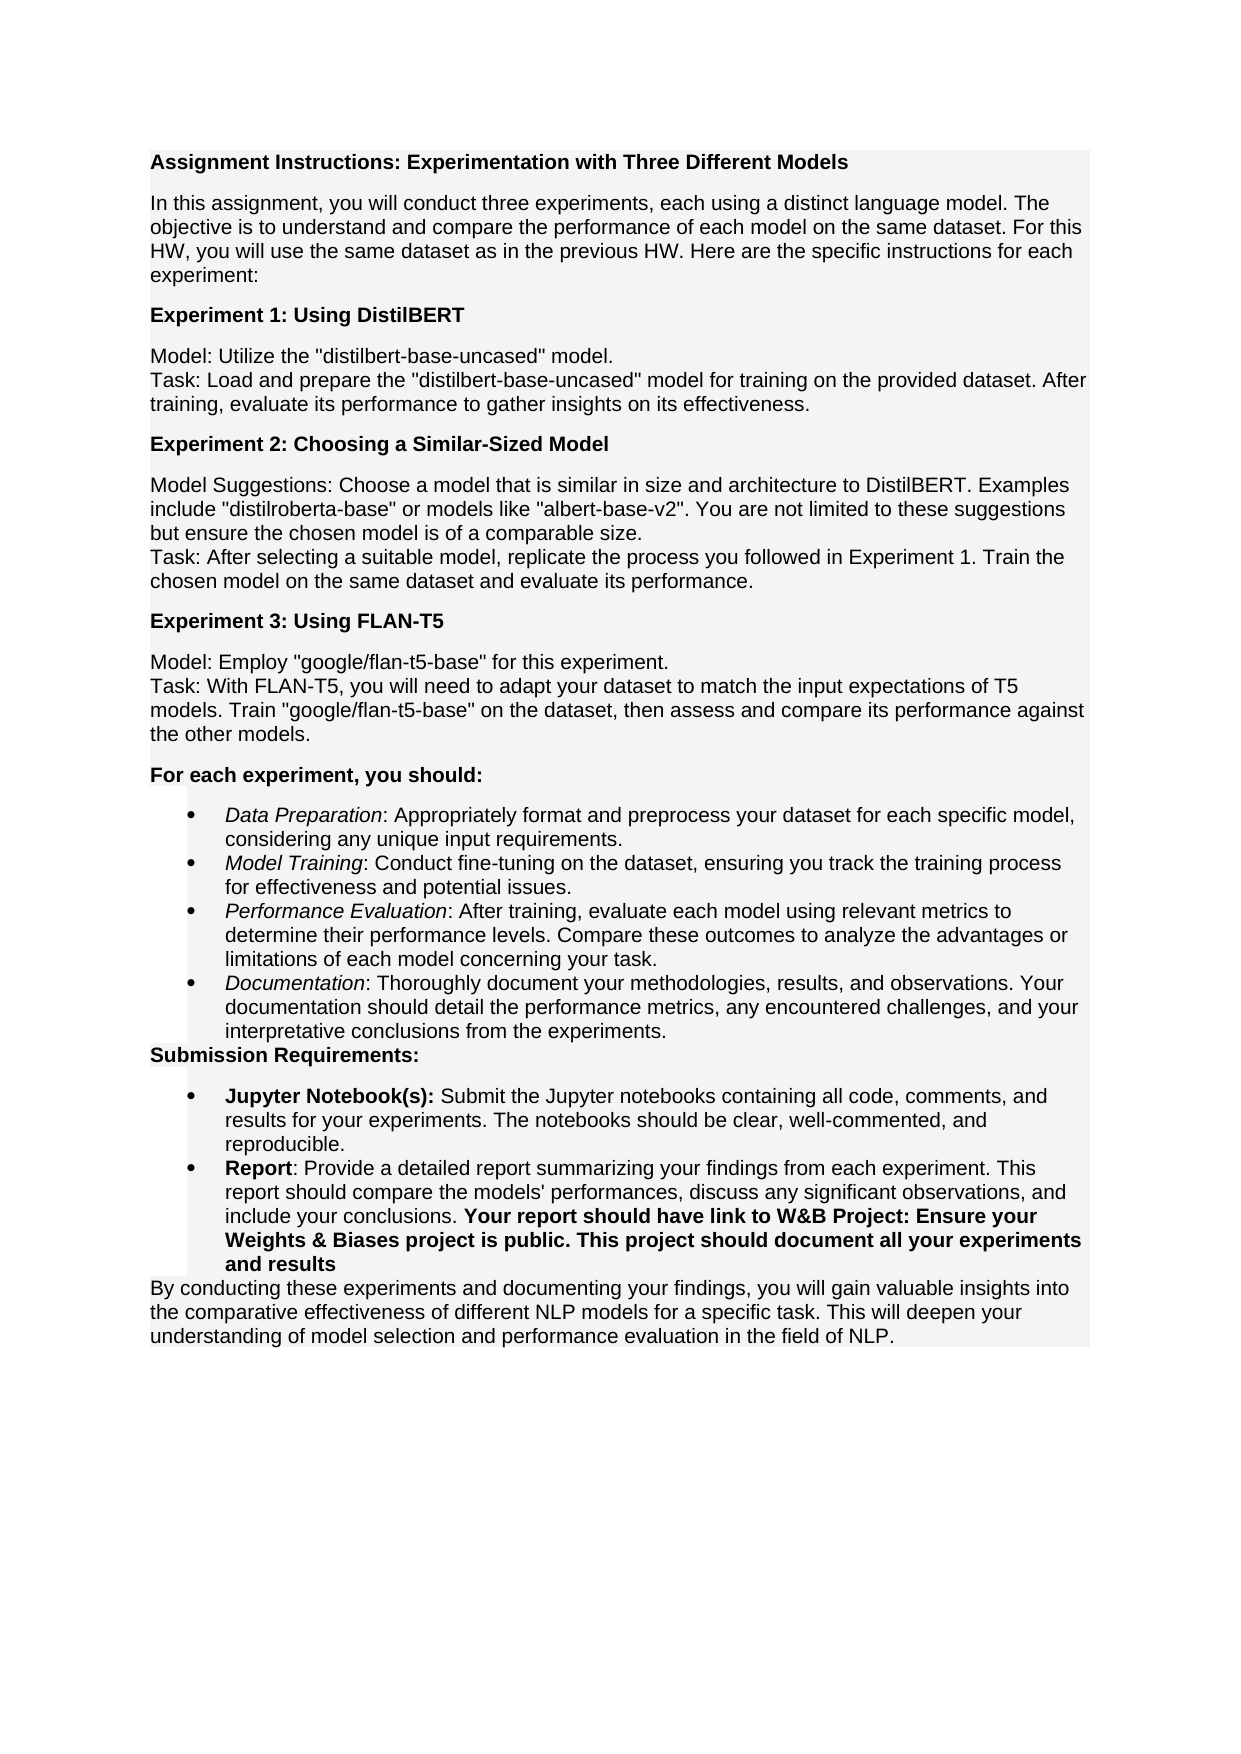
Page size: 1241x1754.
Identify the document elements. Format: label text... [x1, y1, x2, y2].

text Model: Employ "google/flan-t5-base" for this experiment. Task: With FLAN-T5, you will need to adapt your dataset to match the input expectations of T5 models. Train "google/flan-t5-base" on the dataset, then assess and compare its performance against the other models. [150, 650, 1090, 746]
text By conducting these experiments and documenting your findings, you will gain valuable insights into the comparative effectiveness of different NLP models for a specific task. This will deepen your understanding of model selection and performance evaluation in the field of NLP. [150, 1276, 1090, 1347]
text Model: Utilize the "distilbert-base-uncased" model. Task: Load and prepare the "distilbert-base-uncased" model for training on the provided dataset. After training, evaluate its performance to gather insights on its effectiveness. [150, 344, 1090, 416]
list Model Training: Conduct fine-tuning on the dataset, ensuring you track the training process for effectiveness and potential issues. [187, 851, 1090, 899]
text In this assignment, you will conduct three experiments, each using a distinct language model. The objective is to understand and compare the performance of each model on the same dataset. For this HW, you will use the same dataset as in the previous HW. Here are the specific instructions for each experiment: [150, 191, 1090, 286]
list Data Preparation: Appropriately format and preprocess your dataset for each specific model, considering any unique input requirements. [187, 803, 1090, 851]
list Report: Provide a detailed report summarizing your findings from each experiment. This report should compare the models' performances, discuss any significant observations, and include your conclusions. Your report should have link to W&B Project: Ensure your Weights & Biases project is public. This project should document all your experiments and results [187, 1156, 1090, 1276]
text Experiment 2: Choosing a Similar-Sized Model [150, 432, 1090, 456]
text Model Suggestions: Choose a model that is similar in size and architecture to DistilBERT. Examples include "distilroberta-base" or models like "albert-base-v2". You are not limited to these suggestions but ensure the chosen model is of a comparable size. Task: After selecting a suitable model, replicate the process you followed in Experiment 1. Train the chosen model on the same dataset and evaluate its performance. [150, 473, 1090, 593]
text Assignment Instructions: Experimentation with Three Different Models [150, 150, 1090, 174]
text Experiment 3: Using FLAN-T5 [150, 609, 1090, 633]
list Performance Evaluation: After training, evaluate each model using relevant metrics to determine their performance levels. Compare these outcomes to analyze the advantages or limitations of each model concerning your task. [187, 899, 1090, 971]
text Submission Requirements: [150, 1043, 1090, 1067]
text Experiment 1: Using DistilBERT [150, 303, 1090, 327]
text For each experiment, you should: [150, 762, 1090, 786]
list Documentation: Thoroughly document your methodologies, results, and observations. Your documentation should detail the performance metrics, any encountered challenges, and your interpretative conclusions from the experiments. [187, 971, 1090, 1043]
list Jupyter Notebook(s): Submit the Jupyter notebooks containing all code, comments, and results for your experiments. The notebooks should be clear, well-commented, and reproducible. [187, 1084, 1090, 1156]
